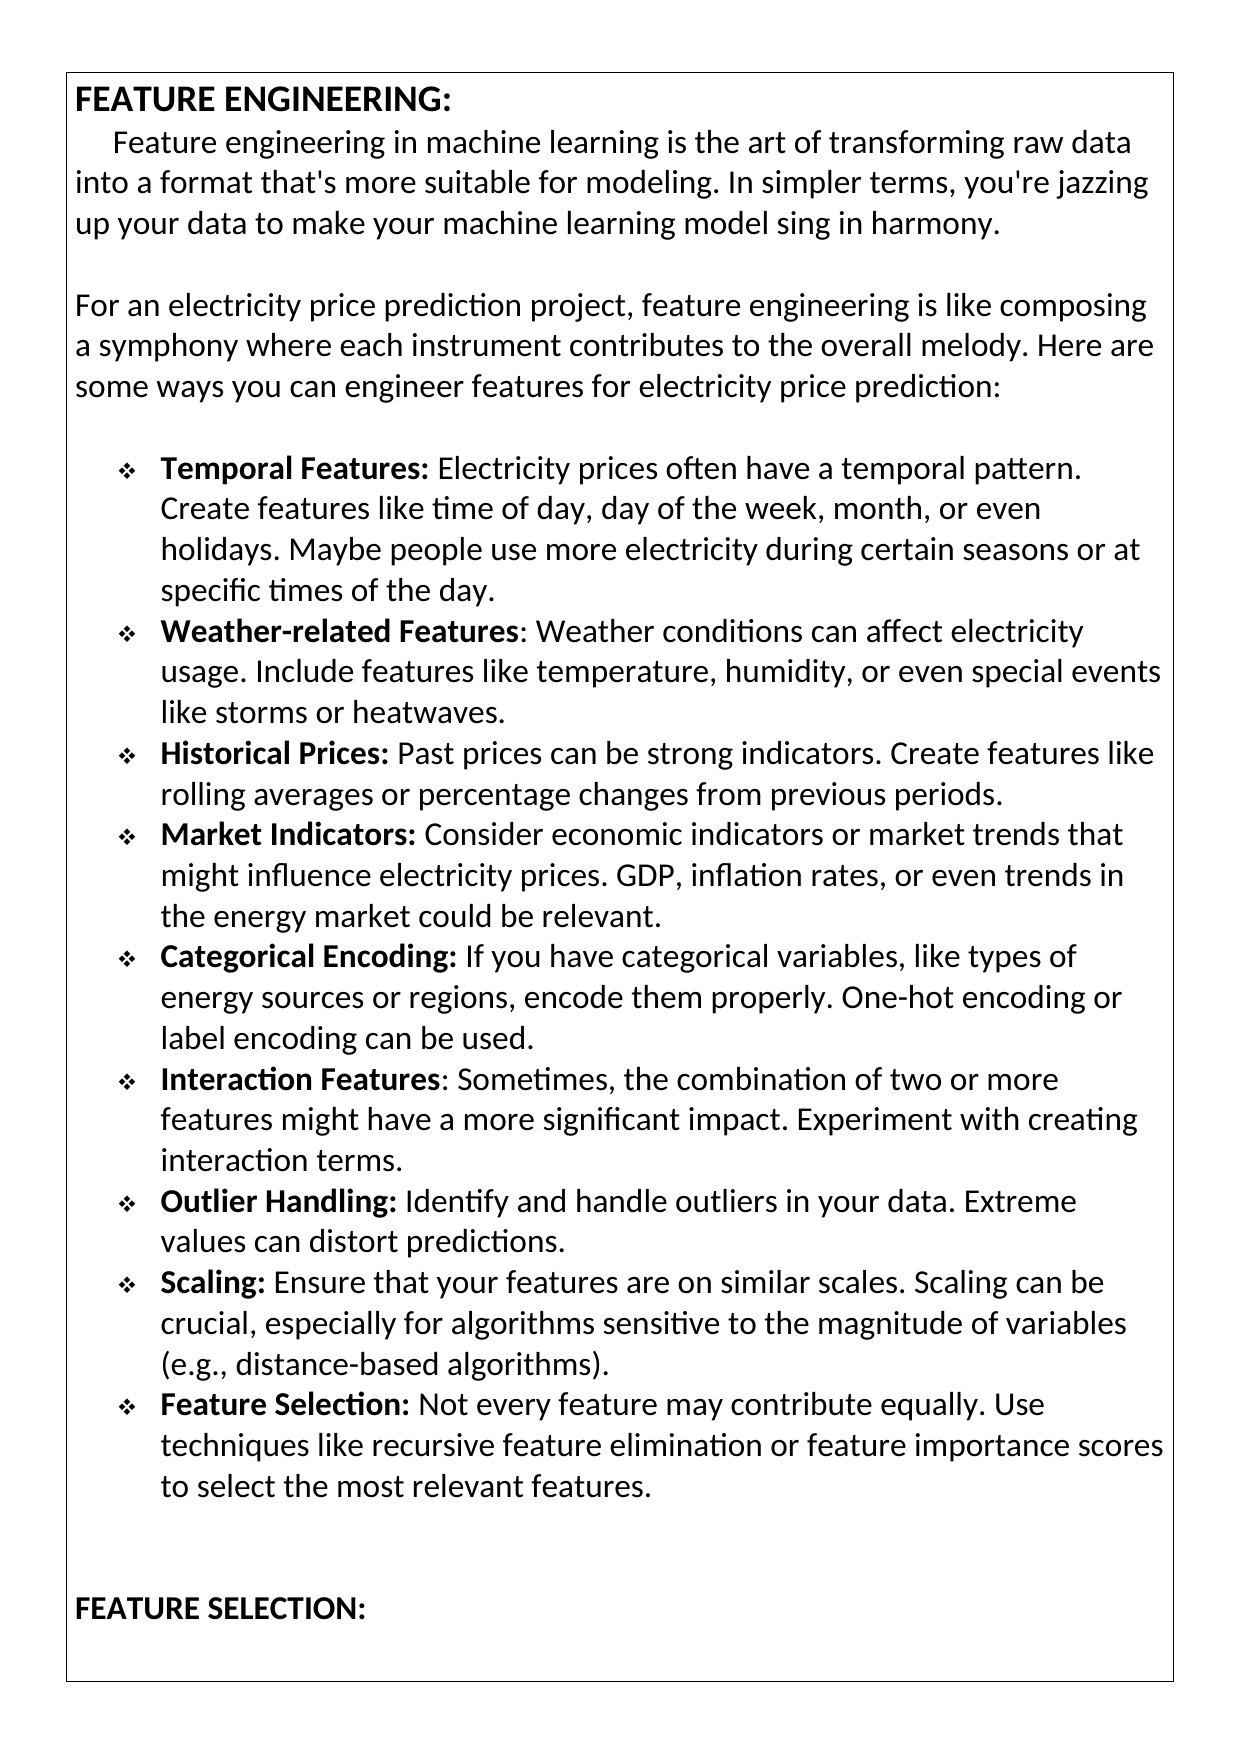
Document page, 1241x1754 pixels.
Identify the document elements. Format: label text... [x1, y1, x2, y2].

list Interaction Features: Sometimes, the combination of two or more features might have a more significant impact. Experiment with creating interaction terms. [117, 1058, 1165, 1180]
text FEATURE SELECTION: [75, 1587, 1165, 1628]
list Temporal Features: Electricity prices often have a temporal pattern. Create features like time of day, day of the week, month, or even holidays. Maybe people use more electricity during certain seasons or at specific times of the day. [117, 447, 1165, 609]
list Weather-related Features: Weather conditions can affect electricity usage. Include features like temperature, humidity, or even special events like storms or heatwaves. [117, 609, 1165, 732]
list Market Indicators: Consider economic indicators or market trends that might influence electricity prices. GDP, inflation rates, or even trends in the energy market could be relevant. [117, 813, 1165, 935]
text Feature engineering in machine learning is the art of transforming raw data into a format that's more suitable for modeling. In simpler terms, you're jazzing up your data to make your machine learning model sing in harmony. [75, 121, 1165, 243]
list Categorical Encoding: If you have categorical variables, like types of energy sources or regions, encode them properly. One-hot encoding or label encoding can be used. [117, 935, 1165, 1058]
list Feature Selection: Not every feature may contribute equally. Use techniques like recursive feature elimination or feature importance scores to select the most relevant features. [117, 1383, 1165, 1506]
list Outlier Handling: Identify and handle outliers in your data. Extreme values can distort predictions. [117, 1180, 1165, 1261]
list Historical Prices: Past prices can be strong indicators. Create features like rolling averages or percentage changes from previous periods. [117, 732, 1165, 813]
text For an electricity price prediction project, feature engineering is like composing a symphony where each instrument contributes to the overall melody. Here are some ways you can engineer features for electricity price prediction: [75, 284, 1165, 406]
list Scaling: Ensure that your features are on similar scales. Scaling can be crucial, especially for algorithms sensitive to the magnitude of variables (e.g., distance-based algorithms). [117, 1261, 1165, 1383]
text FEATURE ENGINEERING: [75, 75, 1165, 121]
